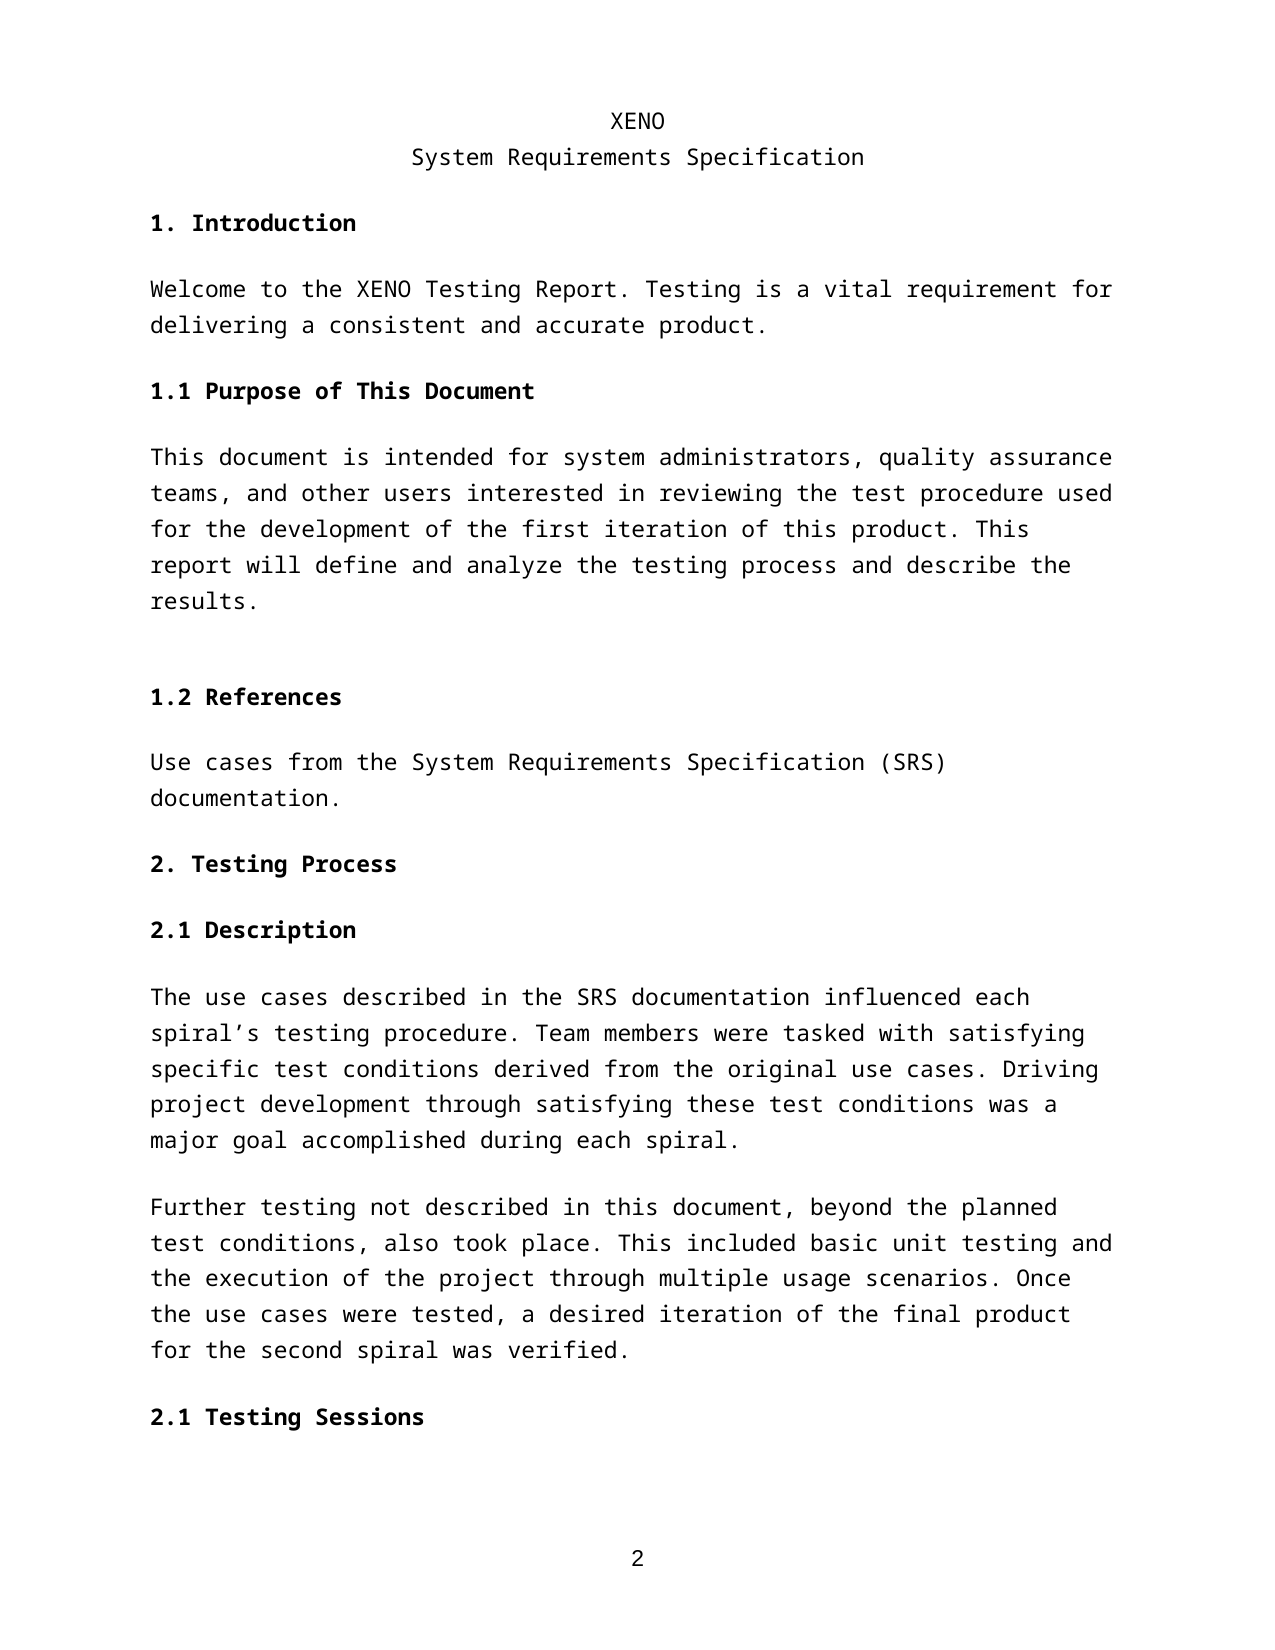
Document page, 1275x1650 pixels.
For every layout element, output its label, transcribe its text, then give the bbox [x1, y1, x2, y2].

text 1.1 Purpose of This Document [150, 375, 1125, 406]
text This document is intended for system administrators, quality assurance teams, and other users interested in reviewing the test procedure used for the development of the first iteration of this product. This report will define and analyze the testing process and describe the results. [150, 441, 1125, 616]
text 2.1 Description [150, 914, 1125, 946]
text Use cases from the System Requirements Specification (SRS) documentation. [150, 746, 1125, 813]
text 1. Introduction [150, 206, 1125, 238]
text 2. Testing Process [150, 848, 1125, 879]
text 1.2 References [150, 681, 1125, 742]
text Further testing not described in this document, beyond the planned test conditions, also took place. This included basic unit testing and the execution of the project through multiple usage scenarios. Once the use cases were tested, a desired iteration of the final product for the second spiral was verified. [150, 1191, 1125, 1366]
text The use cases described in the SRS documentation influenced each spiral’s testing procedure. Team members were tasked with satisfying specific test conditions derived from the original use cases. Driving project development through satisfying these test conditions was a major goal accomplished during each spiral. [150, 981, 1125, 1156]
text Welcome to the XENO Testing Report. Testing is a vital requirement for delivering a consistent and accurate product. [150, 273, 1125, 340]
text 2.1 Testing Sessions [150, 1400, 1125, 1432]
